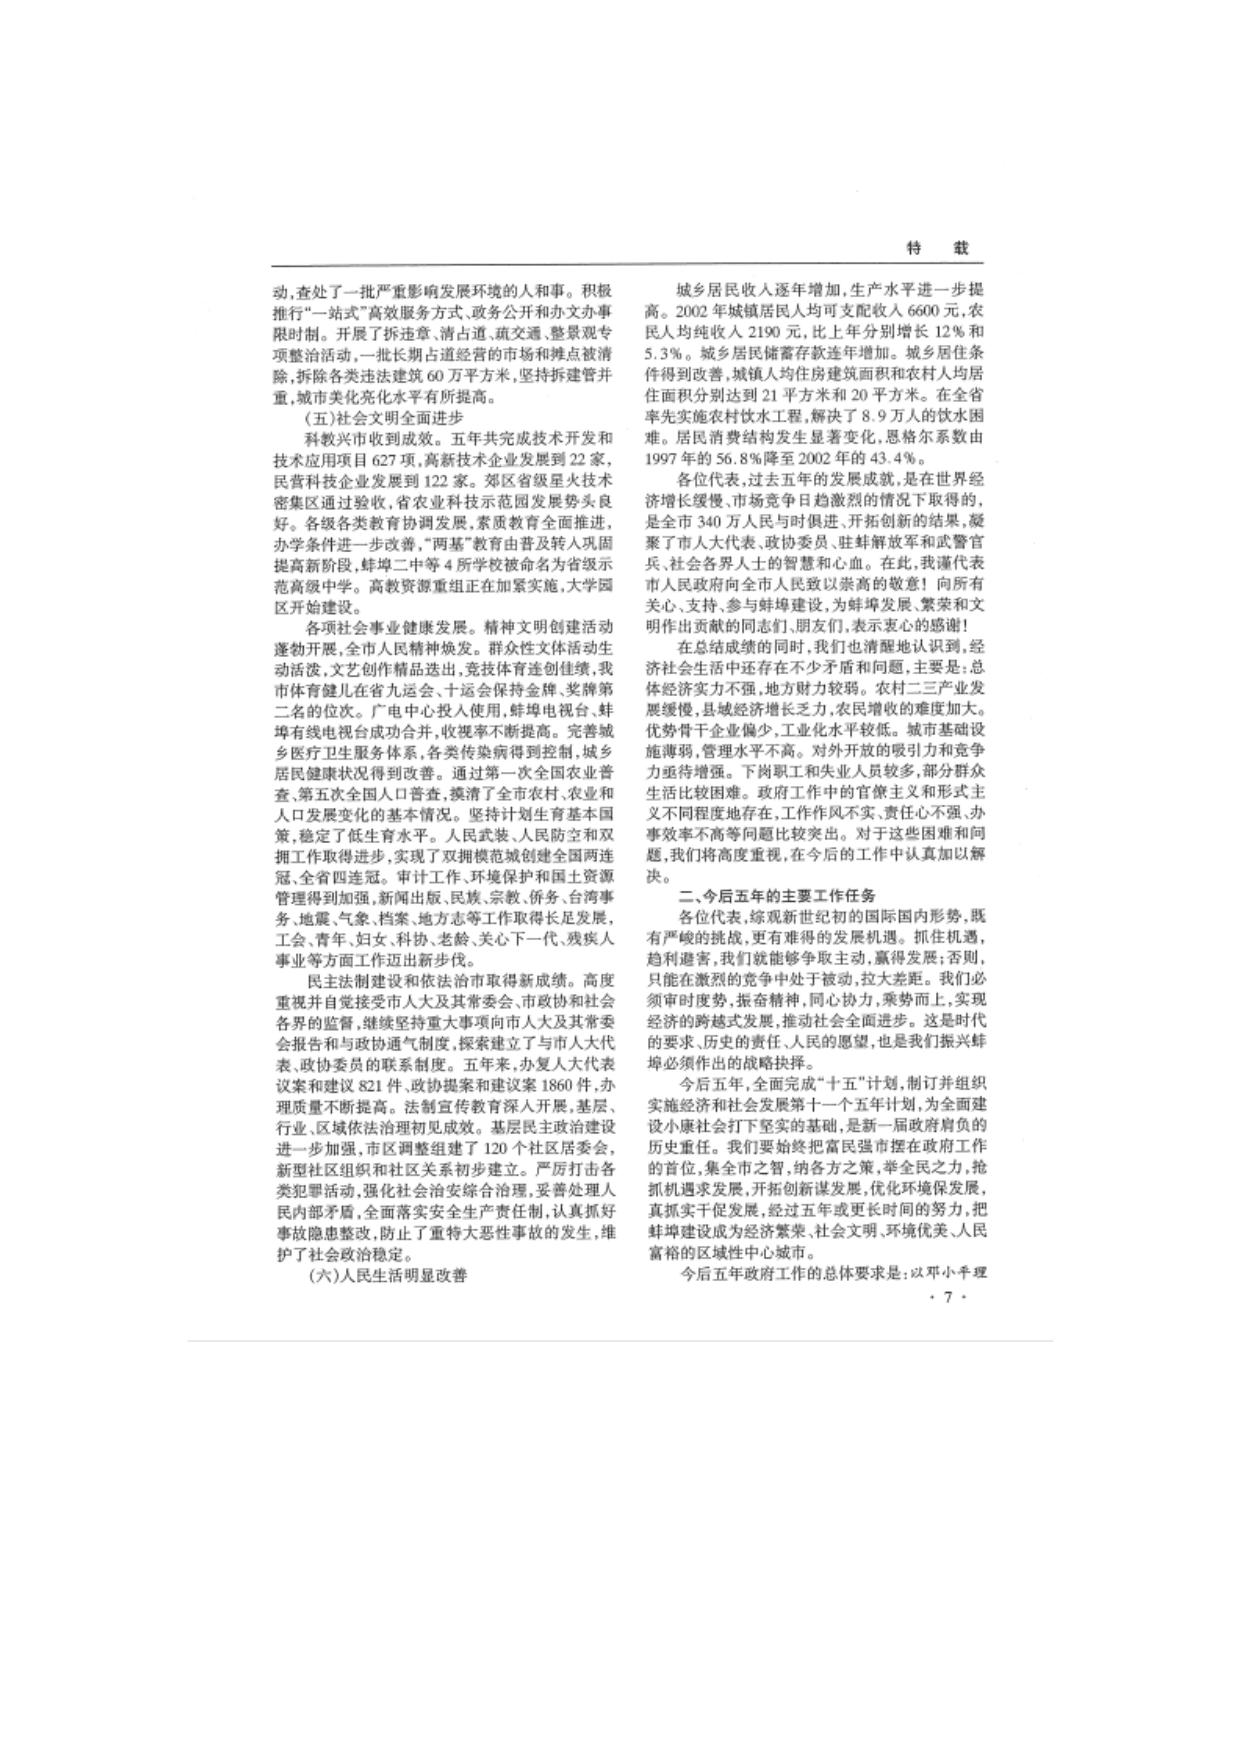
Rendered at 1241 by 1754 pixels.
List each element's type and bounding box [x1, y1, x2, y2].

picture [187, 162, 1054, 1342]
